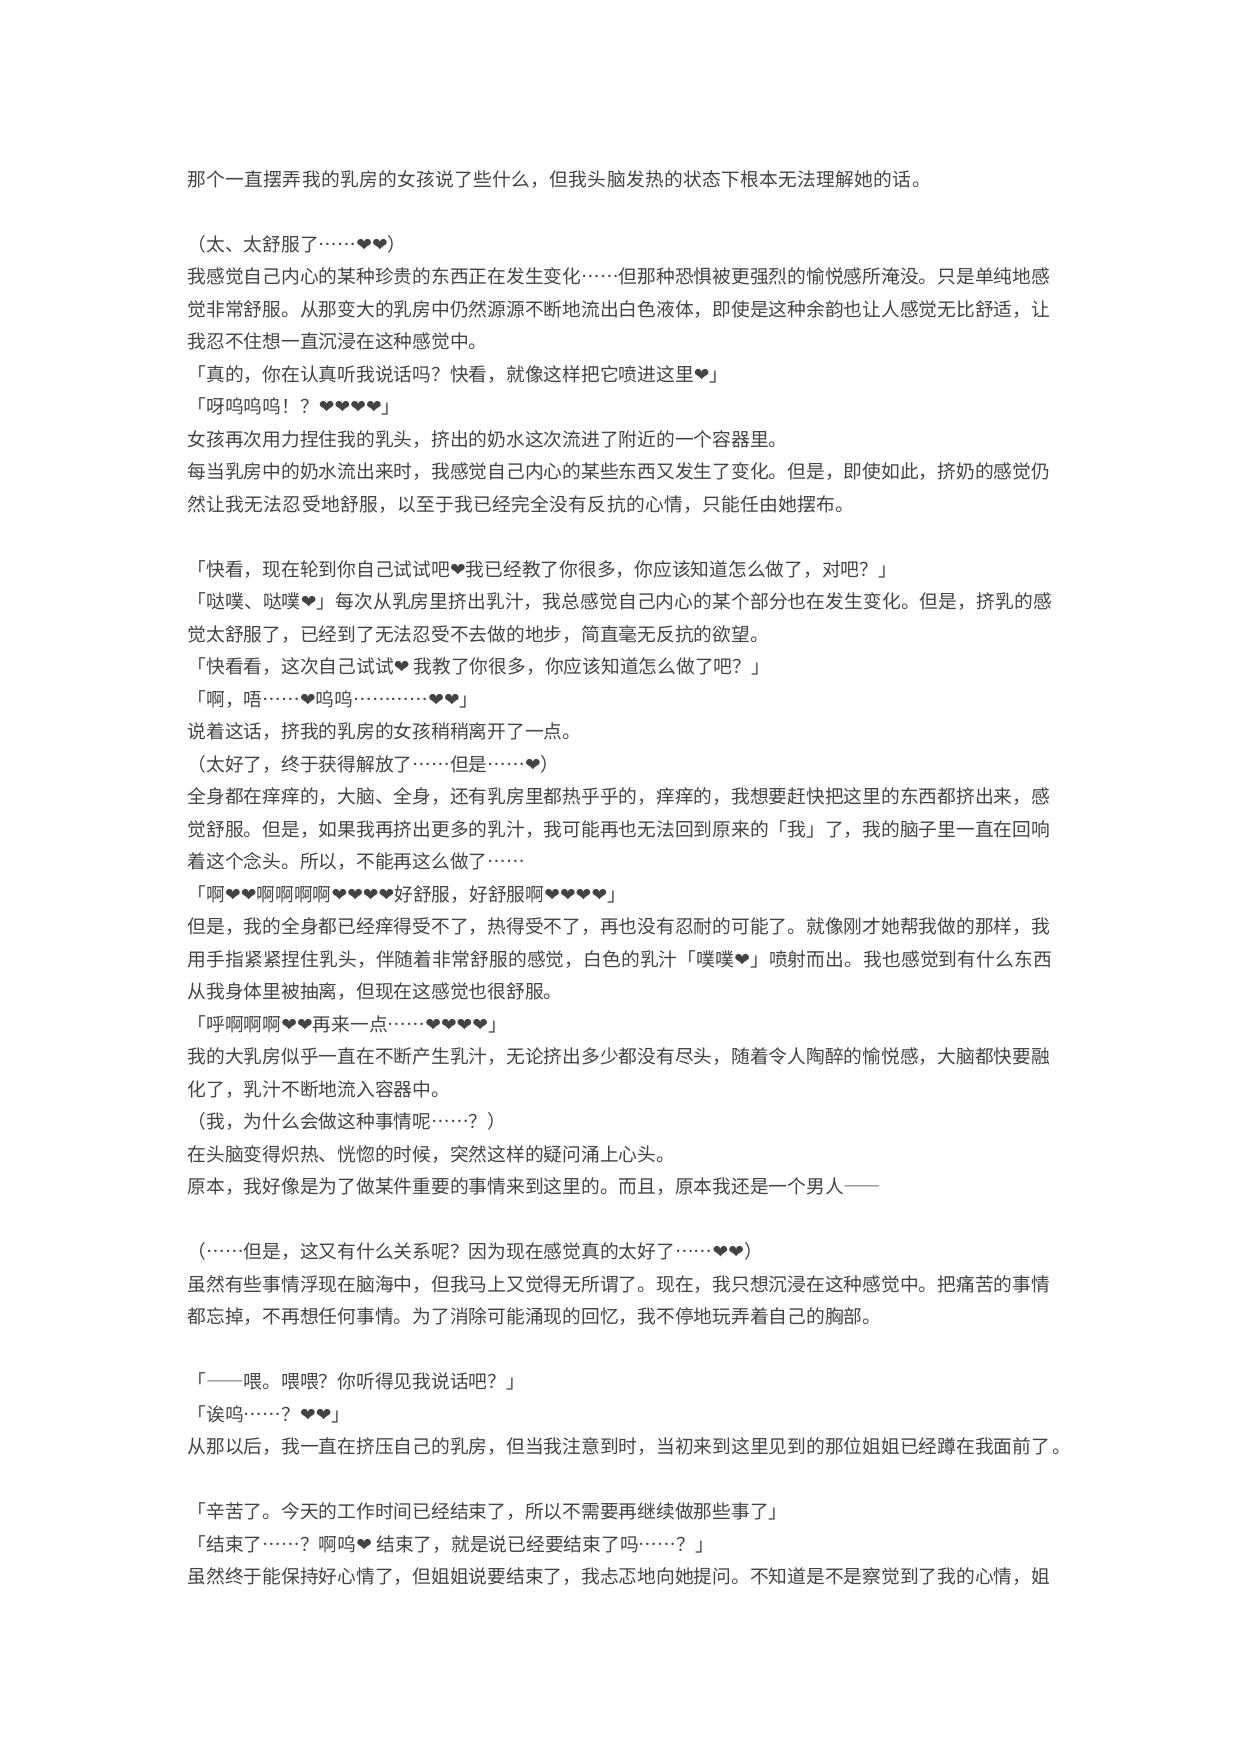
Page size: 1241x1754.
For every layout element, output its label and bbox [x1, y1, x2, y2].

text [187, 162, 1053, 1592]
